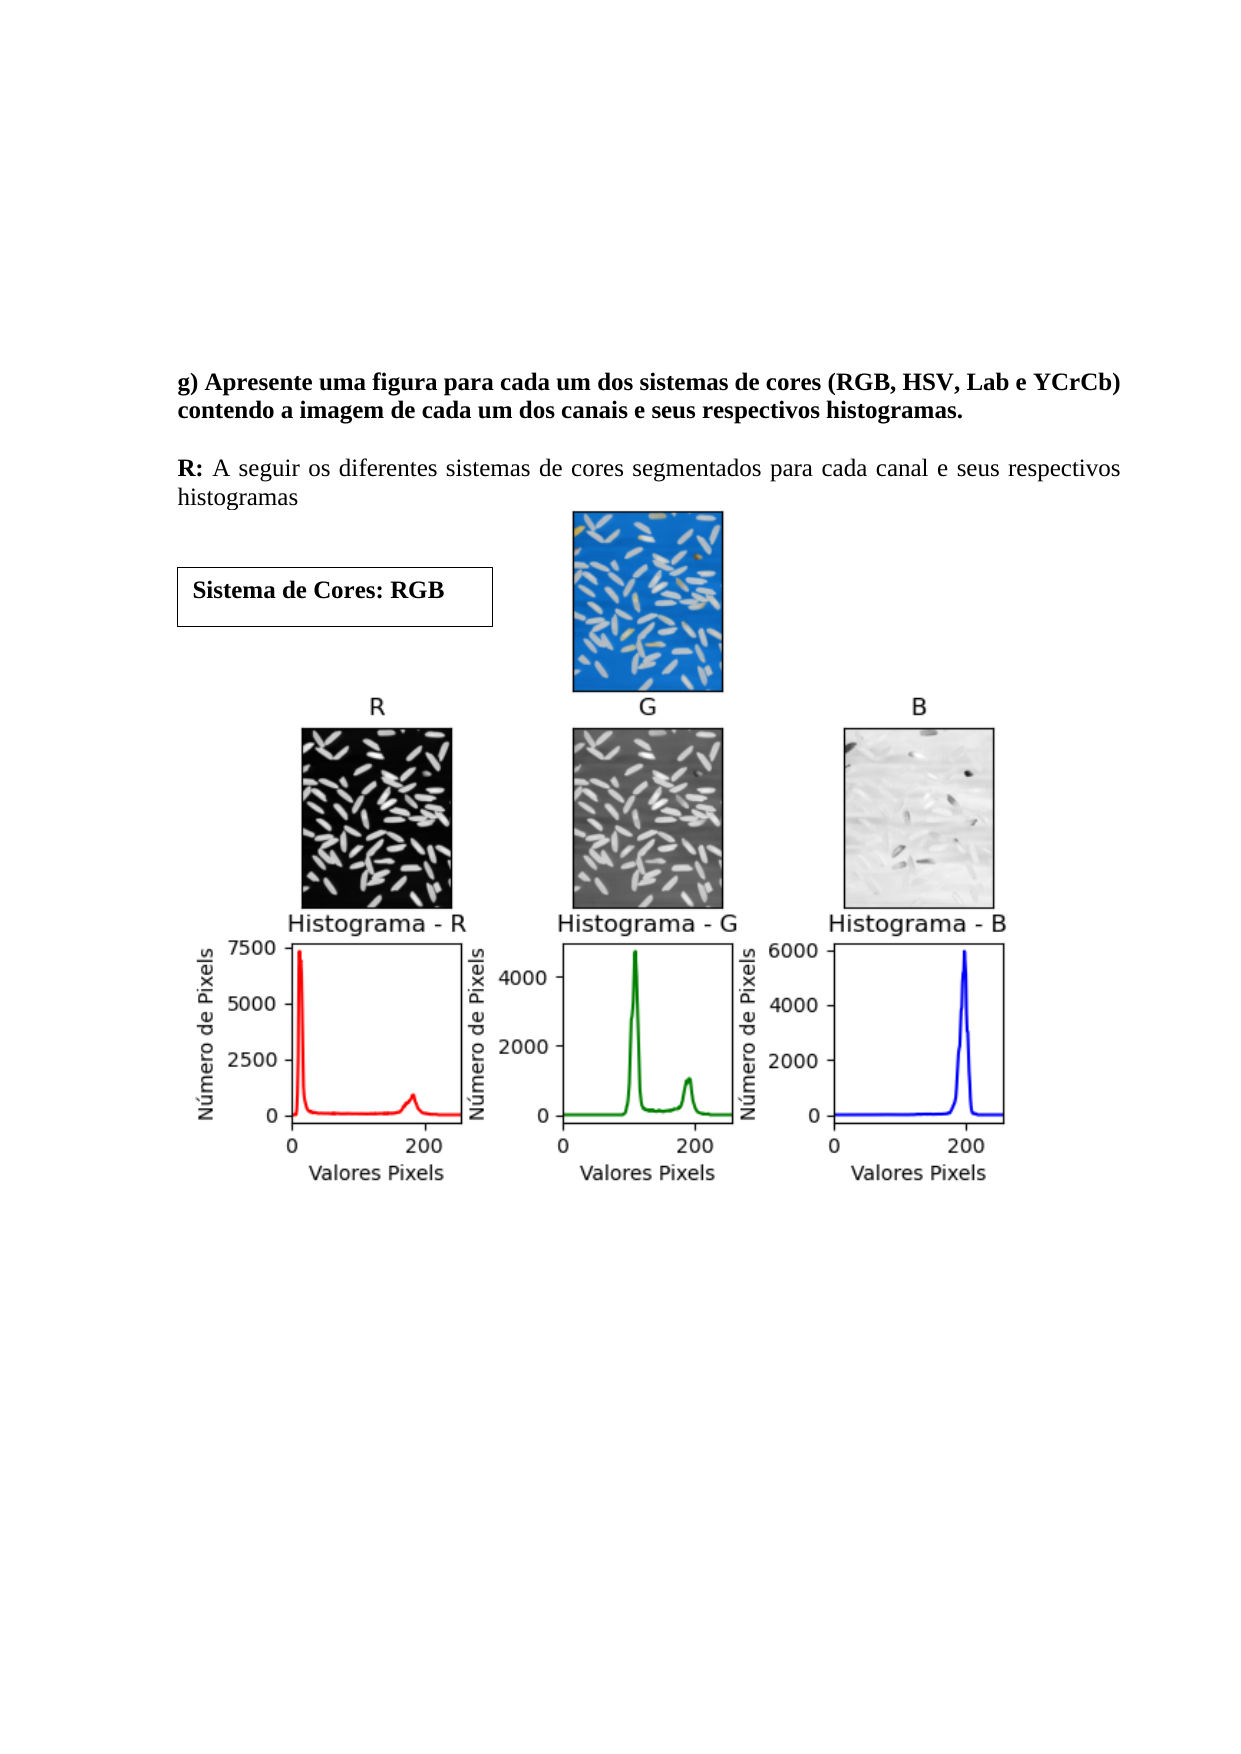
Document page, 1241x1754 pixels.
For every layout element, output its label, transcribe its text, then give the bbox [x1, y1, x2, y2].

text R: A seguir os diferentes sistemas de cores segmentados para cada canal e seus respectivos histogramas [177, 453, 1122, 510]
text g) Apresente uma figura para cada um dos sistemas de cores (RGB, HSV, Lab e YCrCb) contendo a imagem de cada um dos canais e seus respectivos histogramas. [177, 367, 1122, 424]
picture [177, 510, 1095, 1199]
